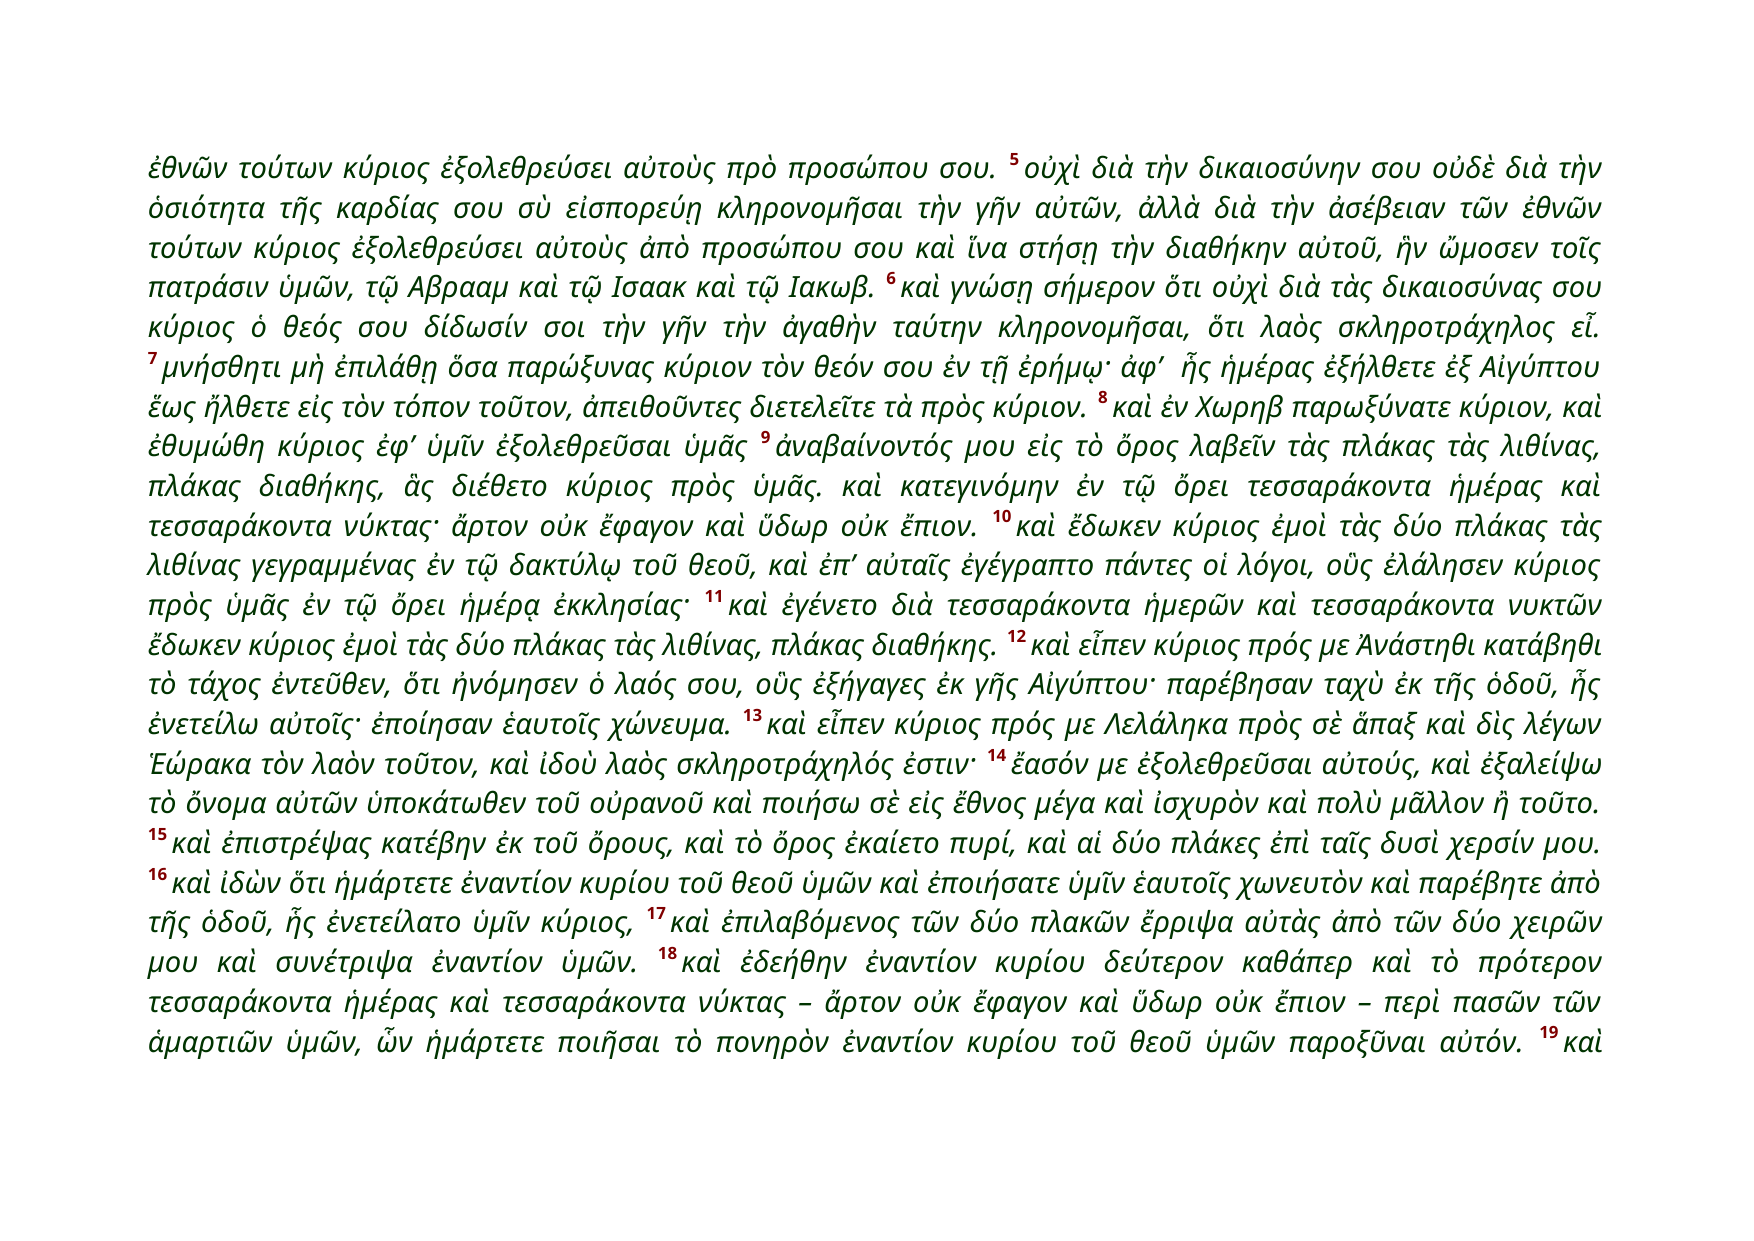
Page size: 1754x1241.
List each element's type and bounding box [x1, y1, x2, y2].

text [148, 148, 1606, 1061]
